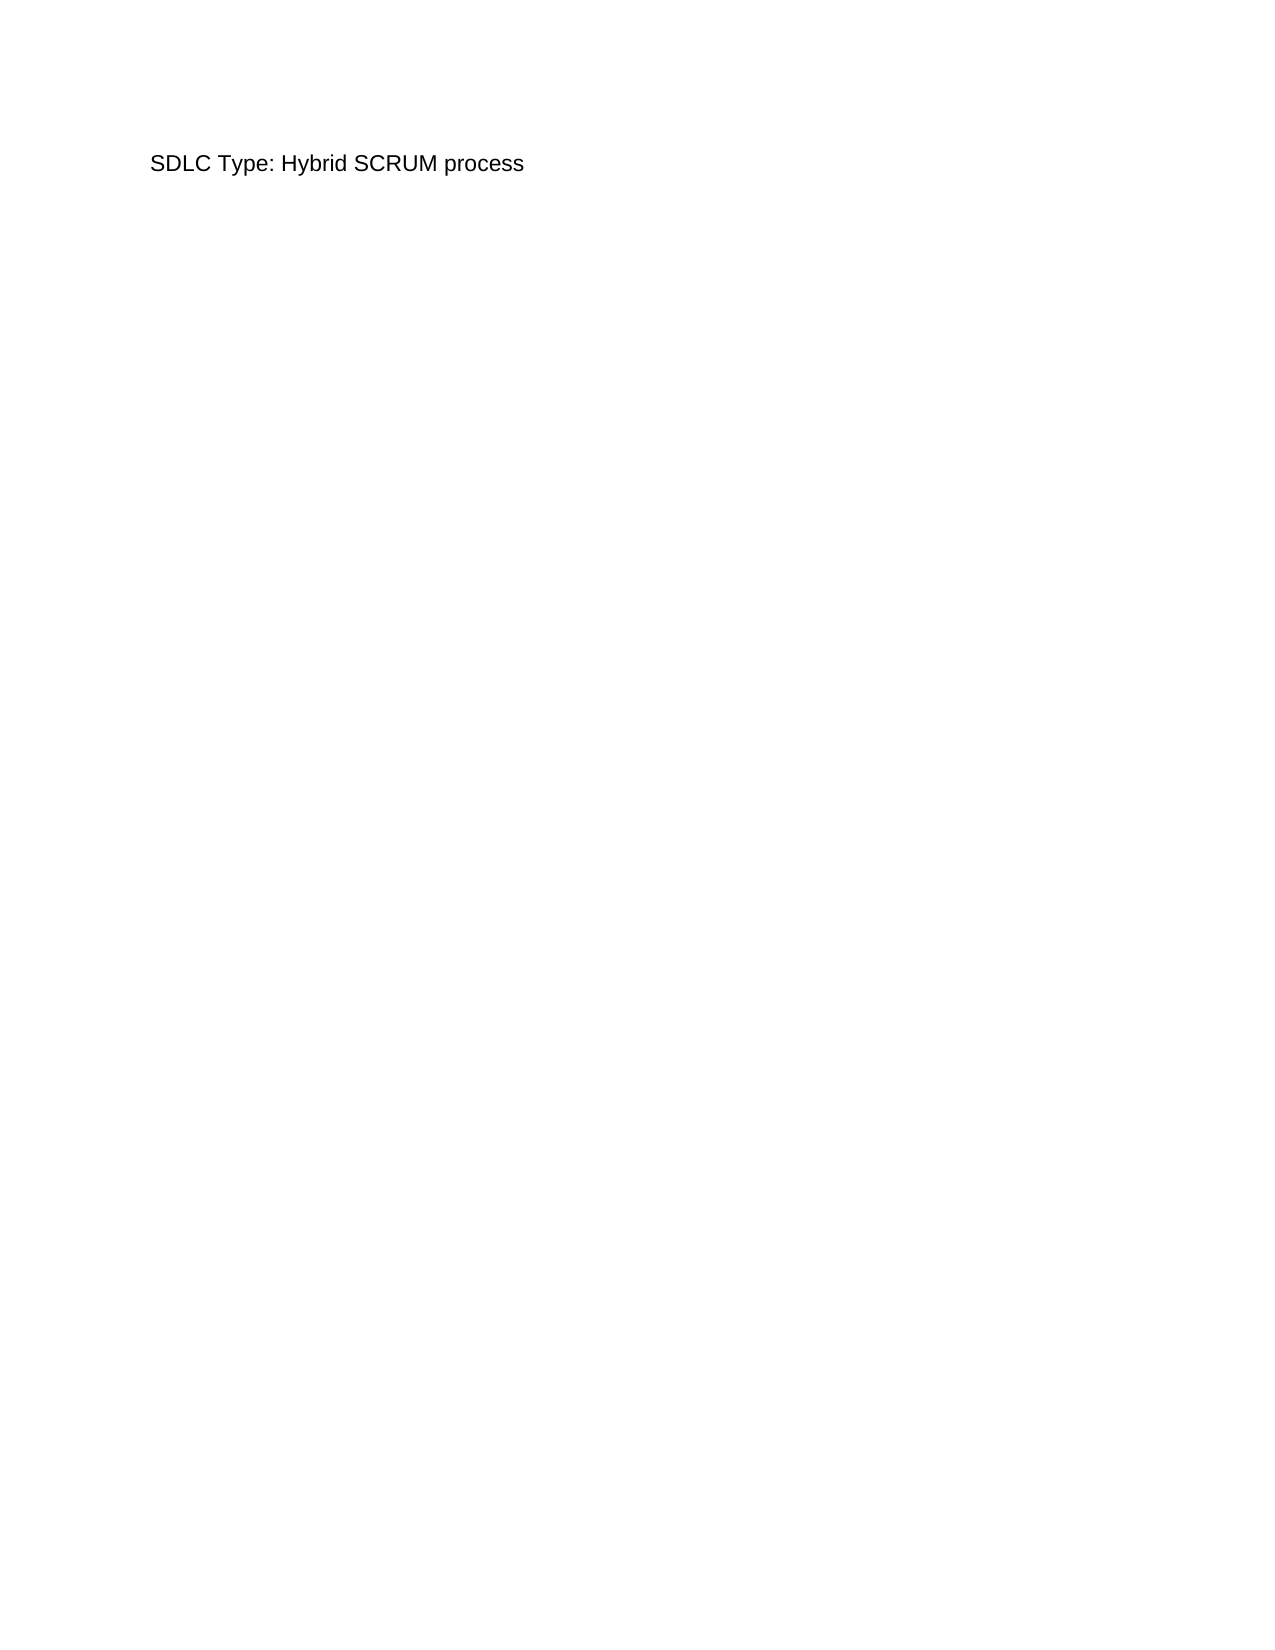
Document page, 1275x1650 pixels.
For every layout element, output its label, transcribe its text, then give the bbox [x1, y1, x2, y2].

text SDLC Type: Hybrid SCRUM process [150, 150, 1125, 176]
